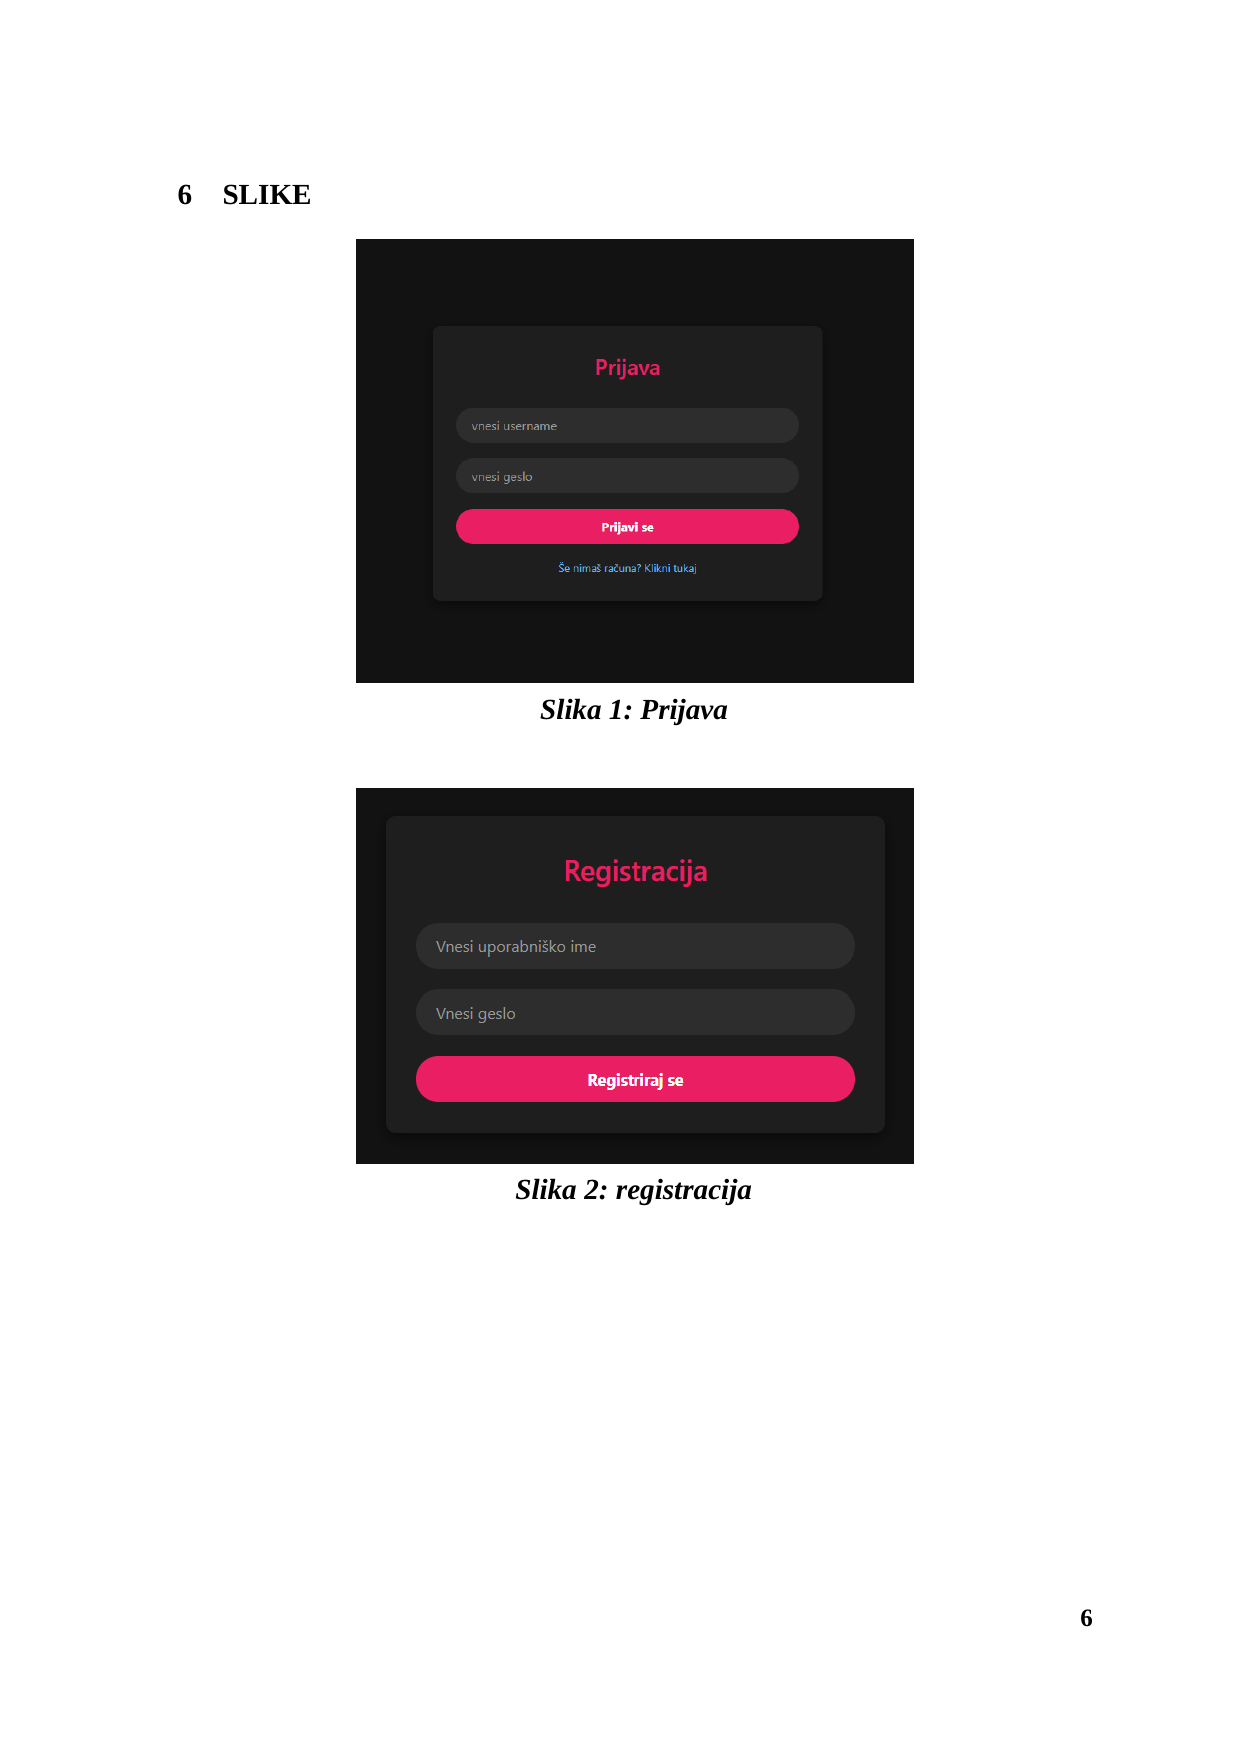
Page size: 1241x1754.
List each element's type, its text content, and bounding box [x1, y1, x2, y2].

subtitle Slike [177, 177, 1092, 211]
picture [356, 788, 914, 1164]
picture [356, 239, 914, 683]
